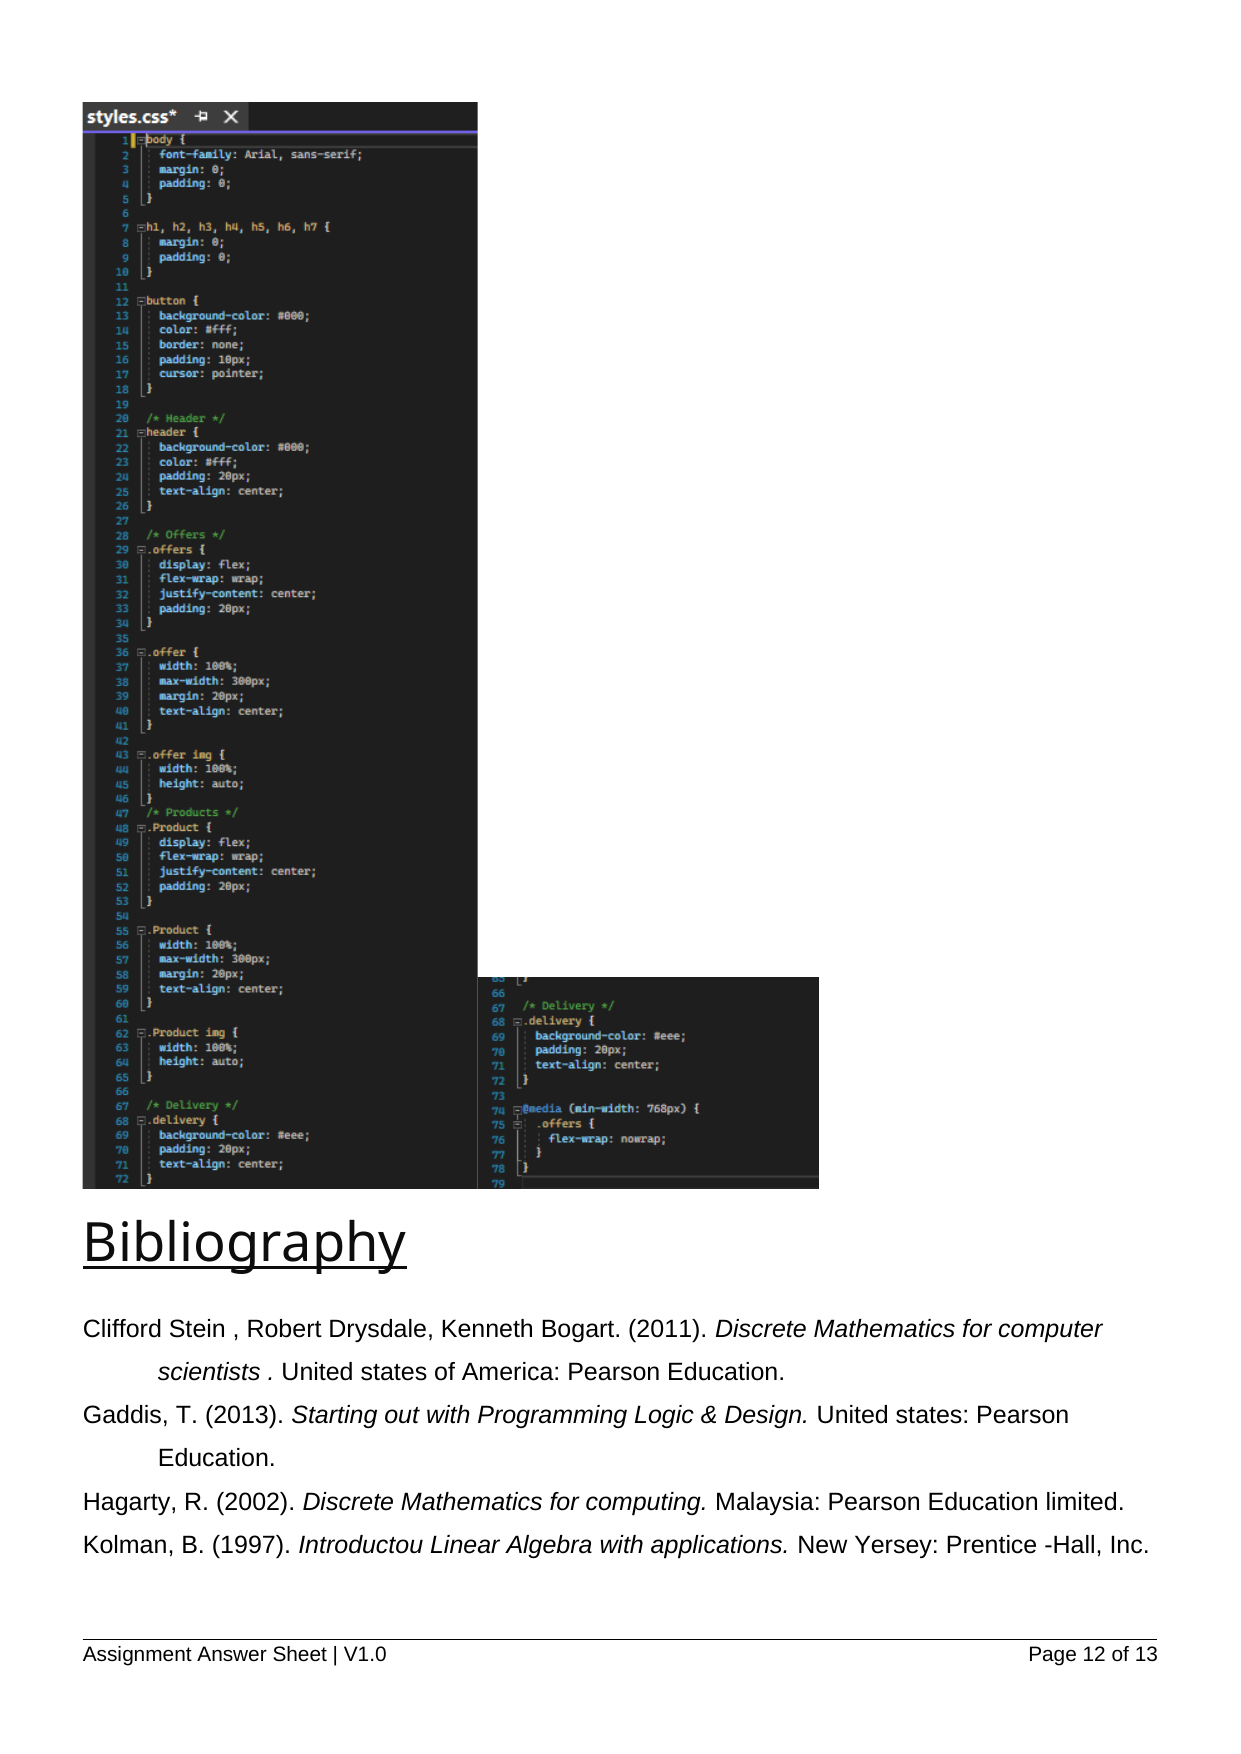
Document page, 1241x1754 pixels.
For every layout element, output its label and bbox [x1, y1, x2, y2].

picture [82, 102, 819, 1189]
